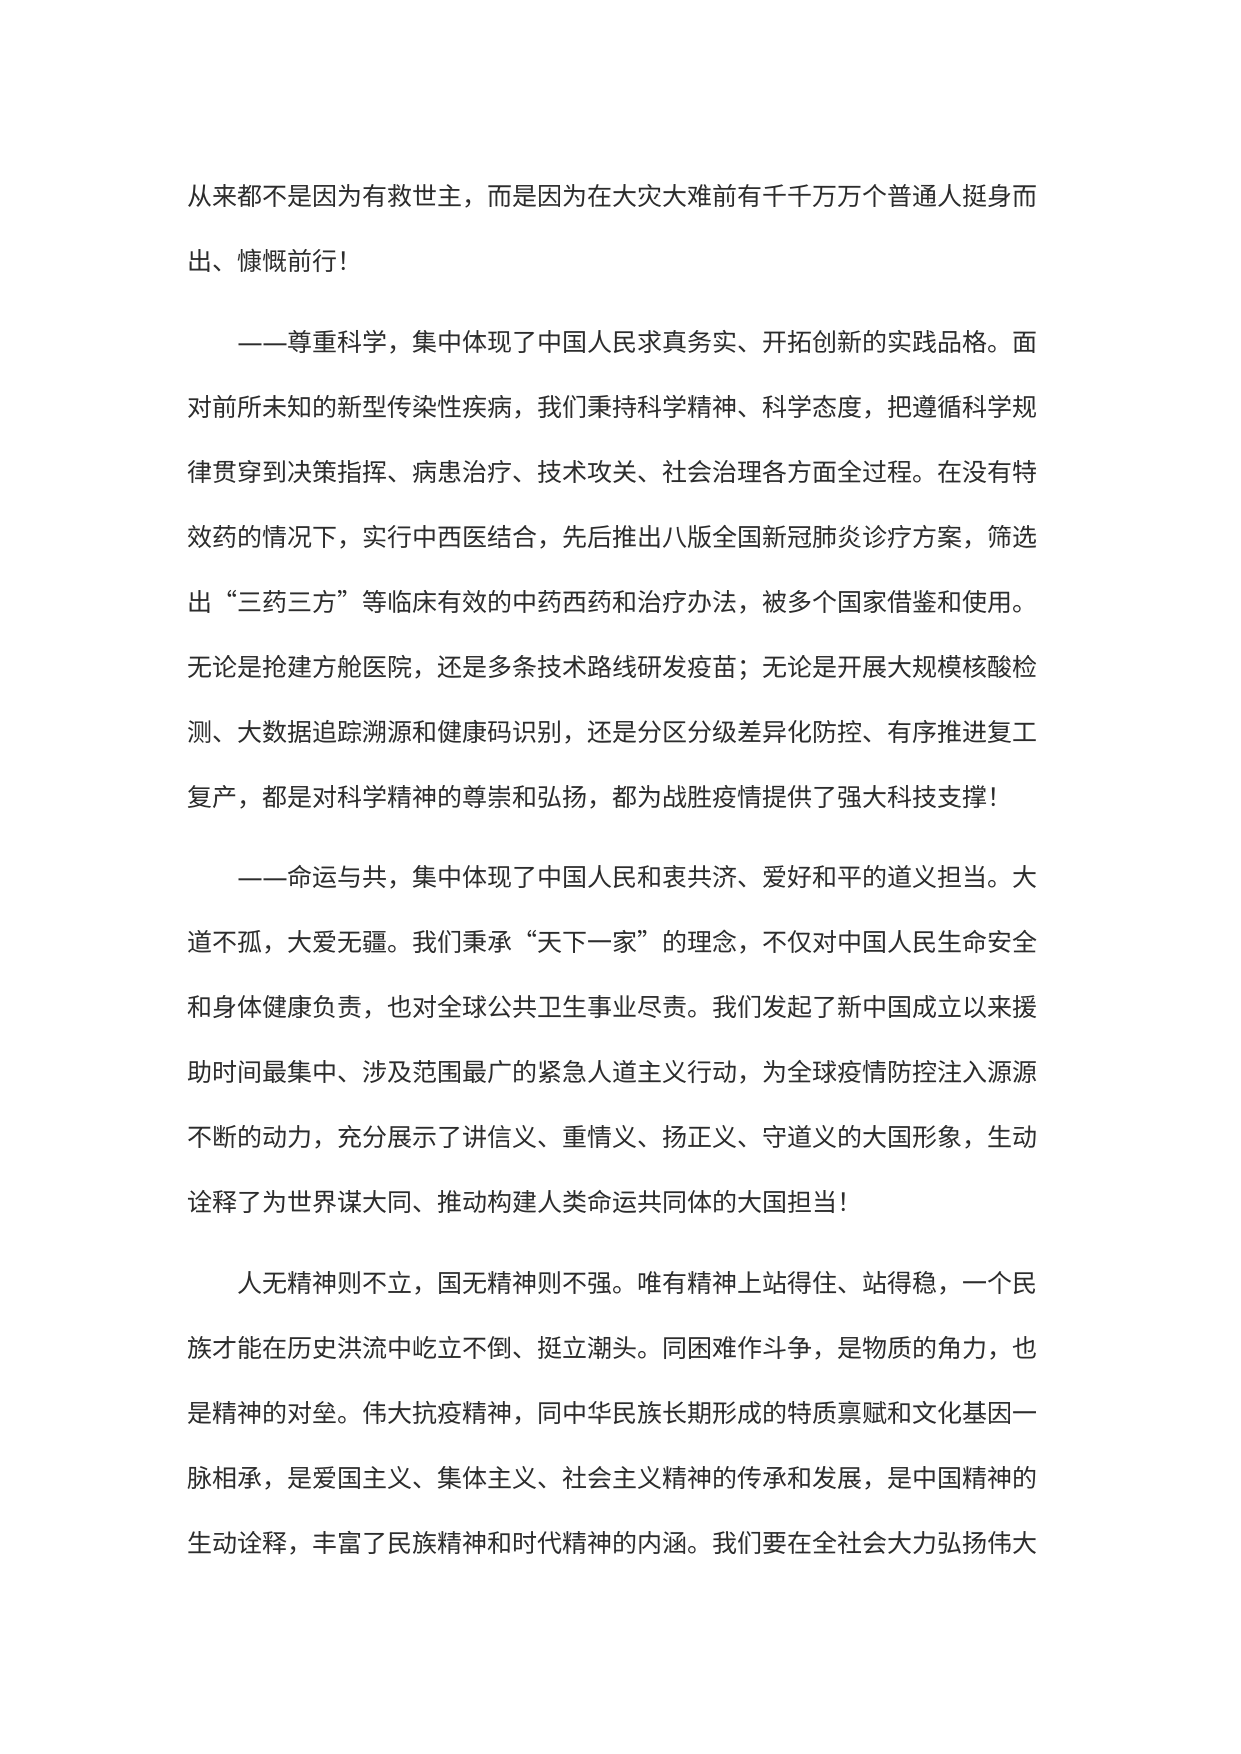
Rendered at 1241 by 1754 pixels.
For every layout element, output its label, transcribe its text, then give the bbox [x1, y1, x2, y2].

text ——命运与共，集中体现了中国人民和衷共济、爱好和平的道义担当。大道不孤，大爱无疆。我们秉承“天下一家”的理念，不仅对中国人民生命安全和身体健康负责，也对全球公共卫生事业尽责。我们发起了新中国成立以来援助时间最集中、涉及范围最广的紧急人道主义行动，为全球疫情防控注入源源不断的动力，充分展示了讲信义、重情义、扬正义、守道义的大国形象，生动诠释了为世界谋大同、推动构建人类命运共同体的大国担当！ [187, 843, 1053, 1233]
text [187, 162, 1053, 292]
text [187, 1249, 1053, 1574]
text ——尊重科学，集中体现了中国人民求真务实、开拓创新的实践品格。面对前所未知的新型传染性疾病，我们秉持科学精神、科学态度，把遵循科学规律贯穿到决策指挥、病患治疗、技术攻关、社会治理各方面全过程。在没有特效药的情况下，实行中西医结合，先后推出八版全国新冠肺炎诊疗方案，筛选出“三药三方”等临床有效的中药西药和治疗办法，被多个国家借鉴和使用。无论是抢建方舱医院，还是多条技术路线研发疫苗；无论是开展大规模核酸检测、大数据追踪溯源和健康码识别，还是分区分级差异化防控、有序推进复工复产，都是对科学精神的尊崇和弘扬，都为战胜疫情提供了强大科技支撑！ [187, 308, 1053, 828]
